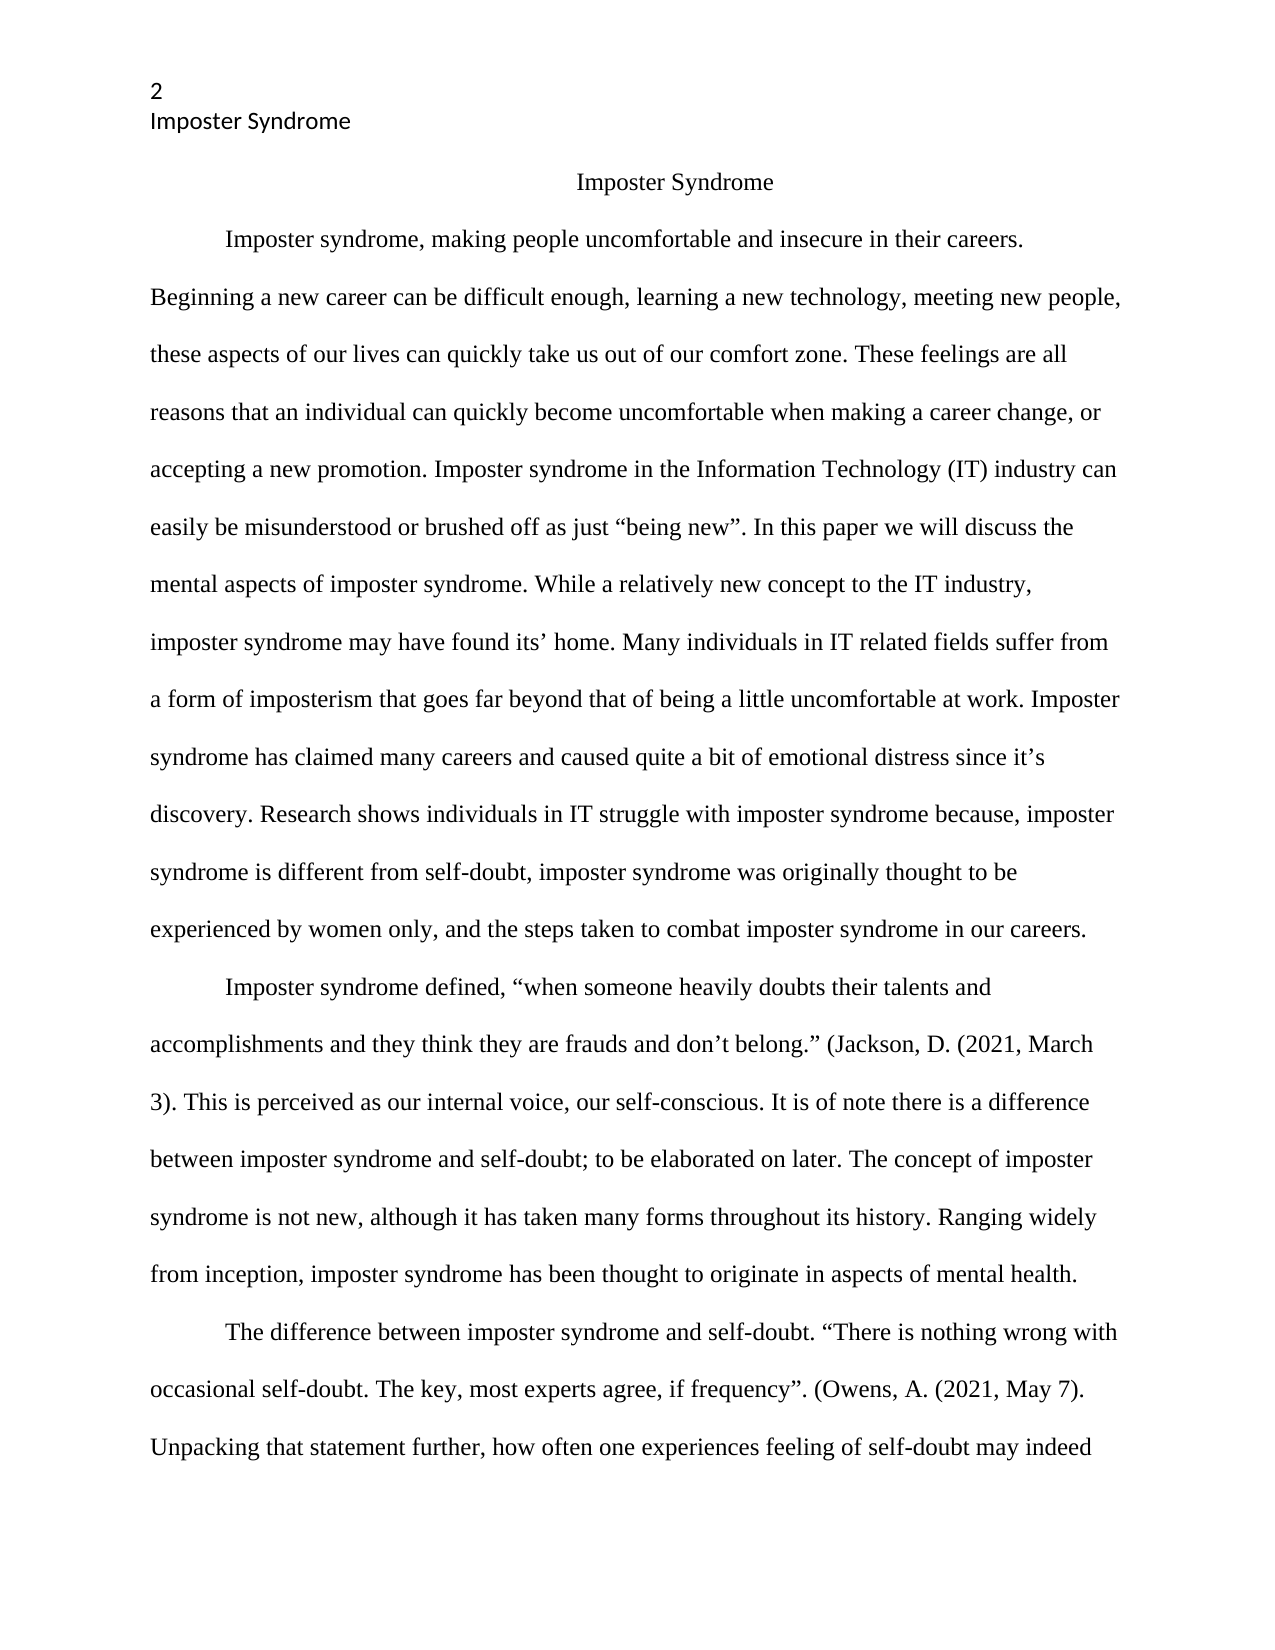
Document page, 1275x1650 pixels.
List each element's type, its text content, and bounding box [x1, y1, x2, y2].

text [150, 1317, 1125, 1460]
text Imposter Syndrome [150, 167, 1125, 195]
text Imposter syndrome, making people uncomfortable and insecure in their careers. Beginning a new career can be difficult enough, learning a new technology, meeting new people, these aspects of our lives can quickly take us out of our comfort zone. These feelings are all reasons that an individual can quickly become uncomfortable when making a career change, or accepting a new promotion. Imposter syndrome in the Information Technology (IT) industry can easily be misunderstood or brushed off as just “being new”. In this paper we will discuss the mental aspects of imposter syndrome. While a relatively new concept to the IT industry, imposter syndrome may have found its’ home. Many individuals in IT related fields suffer from a form of imposterism that goes far beyond that of being a little uncomfortable at work. Imposter syndrome has claimed many careers and caused quite a bit of emotional distress since it’s discovery. Research shows individuals in IT struggle with imposter syndrome because, imposter syndrome is different from self-doubt, imposter syndrome was originally thought to be experienced by women only, and the steps taken to combat imposter syndrome in our careers. [150, 224, 1125, 943]
text Imposter syndrome defined, “when someone heavily doubts their talents and accomplishments and they think they are frauds and don’t belong.” (Jackson, D. (2021, March 3). This is perceived as our internal voice, our self-conscious. It is of note there is a difference between imposter syndrome and self-doubt; to be elaborated on later. The concept of imposter syndrome is not new, although it has taken many forms throughout its history. Ranging widely from inception, imposter syndrome has been thought to originate in aspects of mental health. [150, 972, 1125, 1288]
